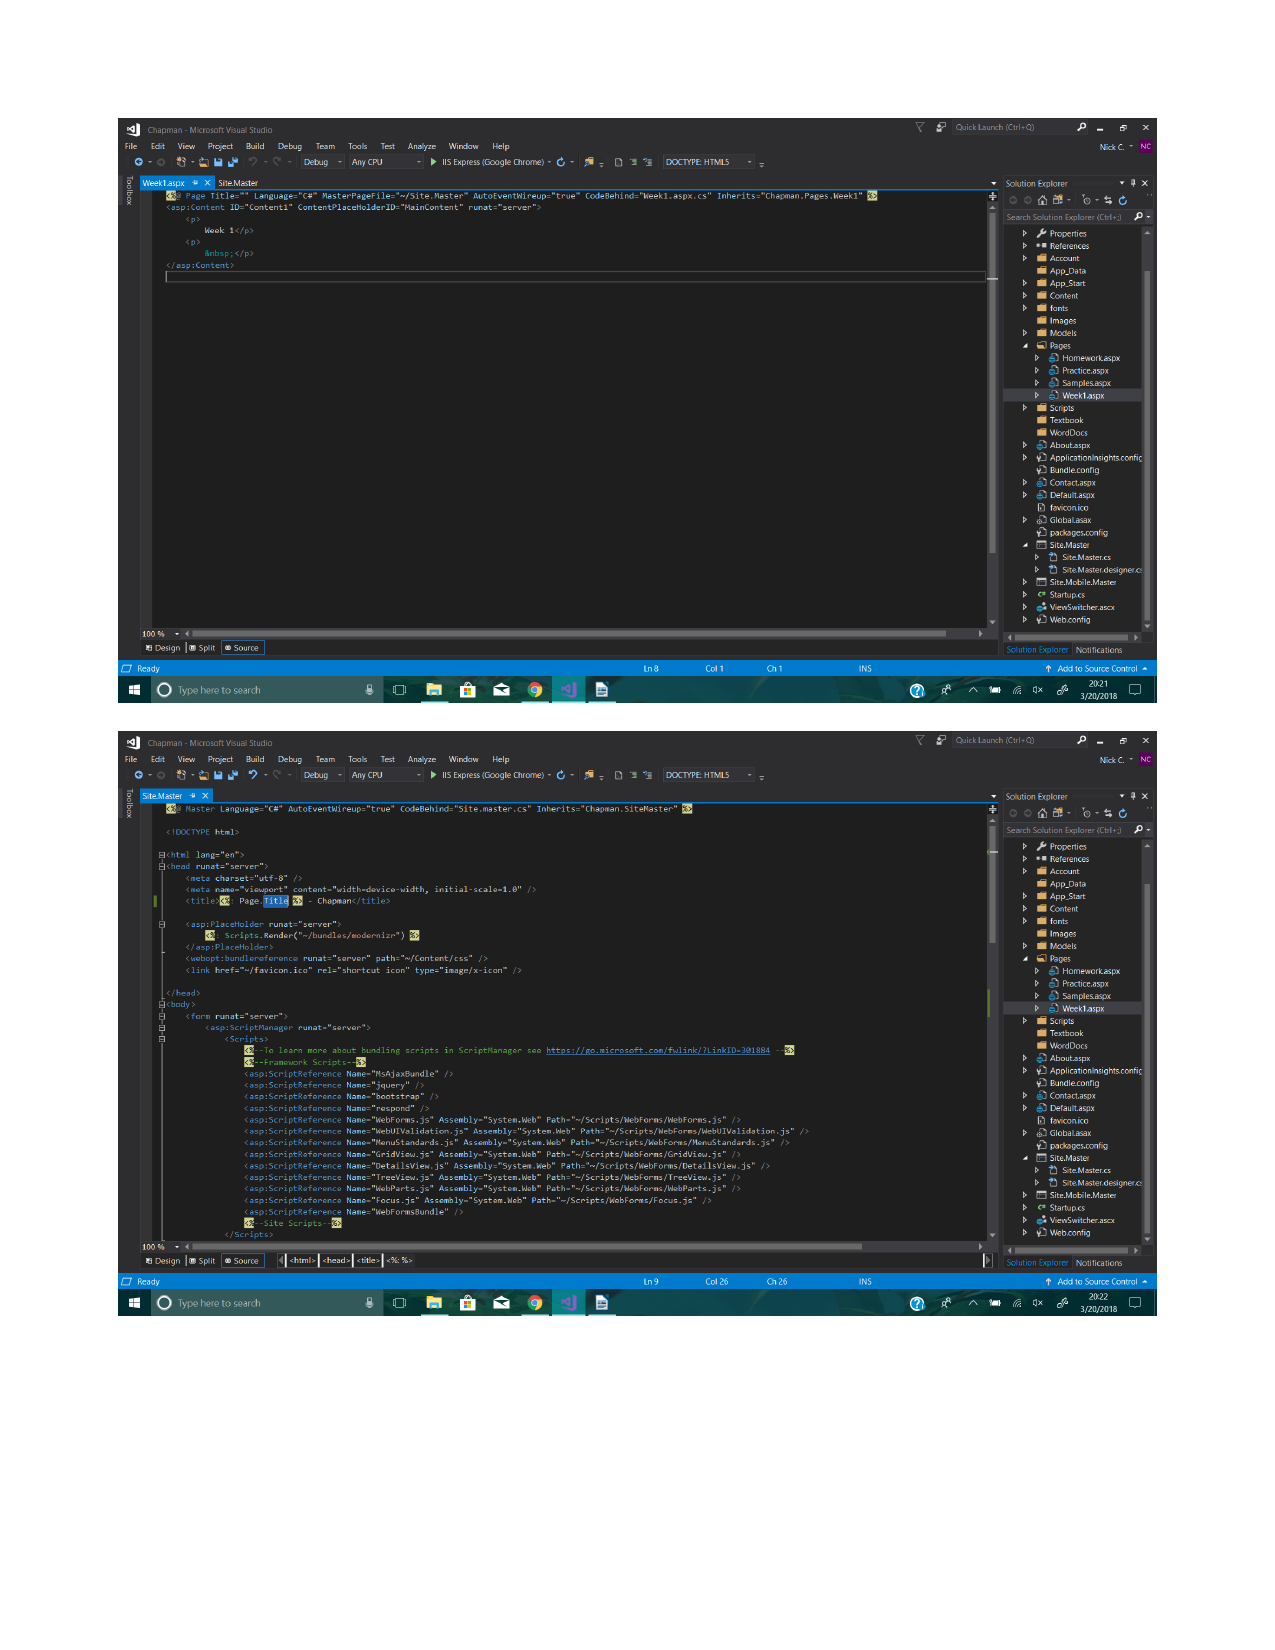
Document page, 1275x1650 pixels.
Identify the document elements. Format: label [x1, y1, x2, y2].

picture [118, 118, 1157, 703]
picture [118, 731, 1157, 1316]
